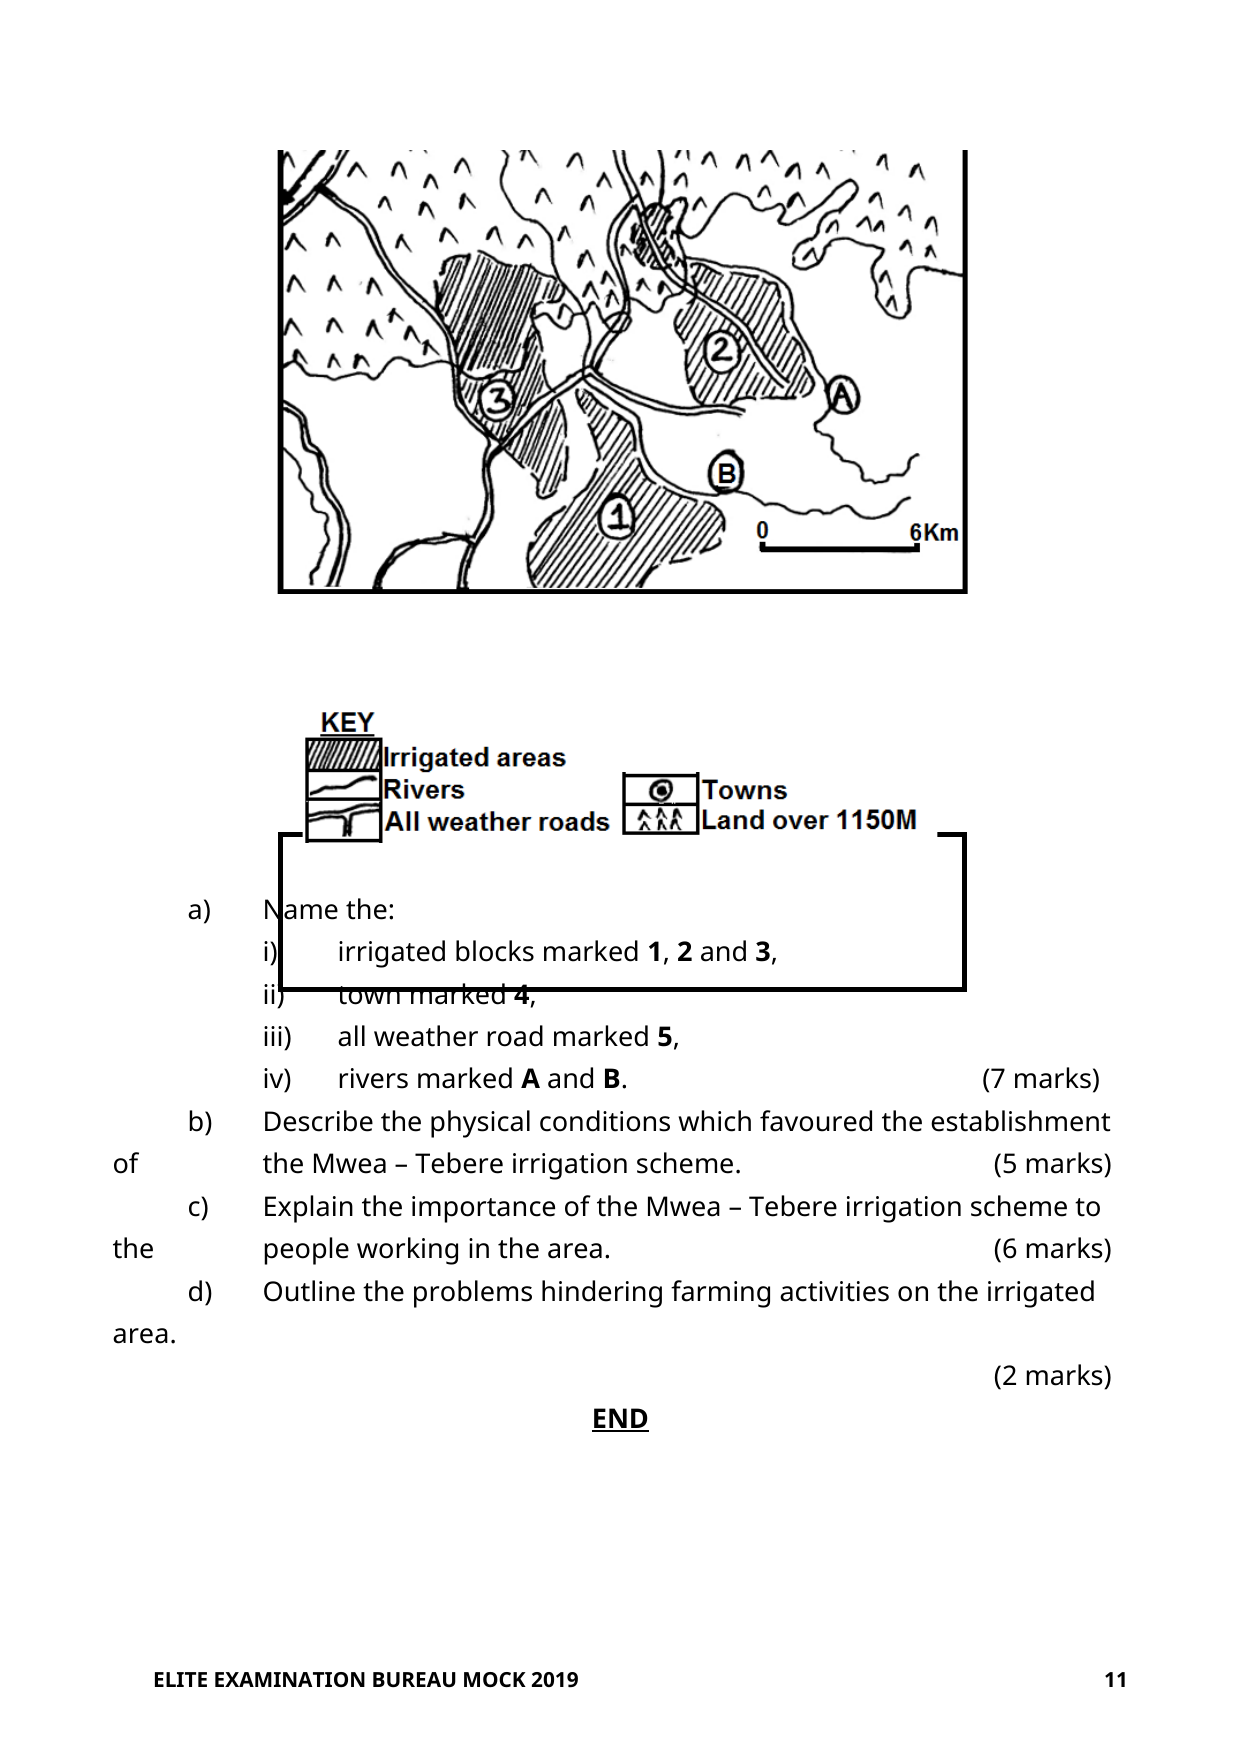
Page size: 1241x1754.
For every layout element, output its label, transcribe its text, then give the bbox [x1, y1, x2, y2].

text (2 marks) [112, 1357, 1128, 1394]
text a) Name the: [112, 890, 1128, 927]
text iv) rivers marked A and B. (7 marks) [112, 1060, 1128, 1097]
text iii) all weather road marked 5, [112, 1018, 1128, 1054]
picture [302, 705, 938, 843]
picture [272, 150, 968, 594]
text d) Outline the problems hindering farming activities on the irrigated area. [112, 1272, 1128, 1351]
text b) Describe the physical conditions which favoured the establishment of the Mwea – Tebere irrigation scheme. (5 marks) [112, 1102, 1128, 1182]
text ii) town marked 4, [112, 975, 1128, 1012]
text c) Explain the importance of the Mwea – Tebere irrigation scheme to the people working in the area. (6 marks) [112, 1187, 1128, 1266]
text END [112, 1399, 1128, 1436]
text i) irrigated blocks marked 1, 2 and 3, [112, 933, 1128, 970]
